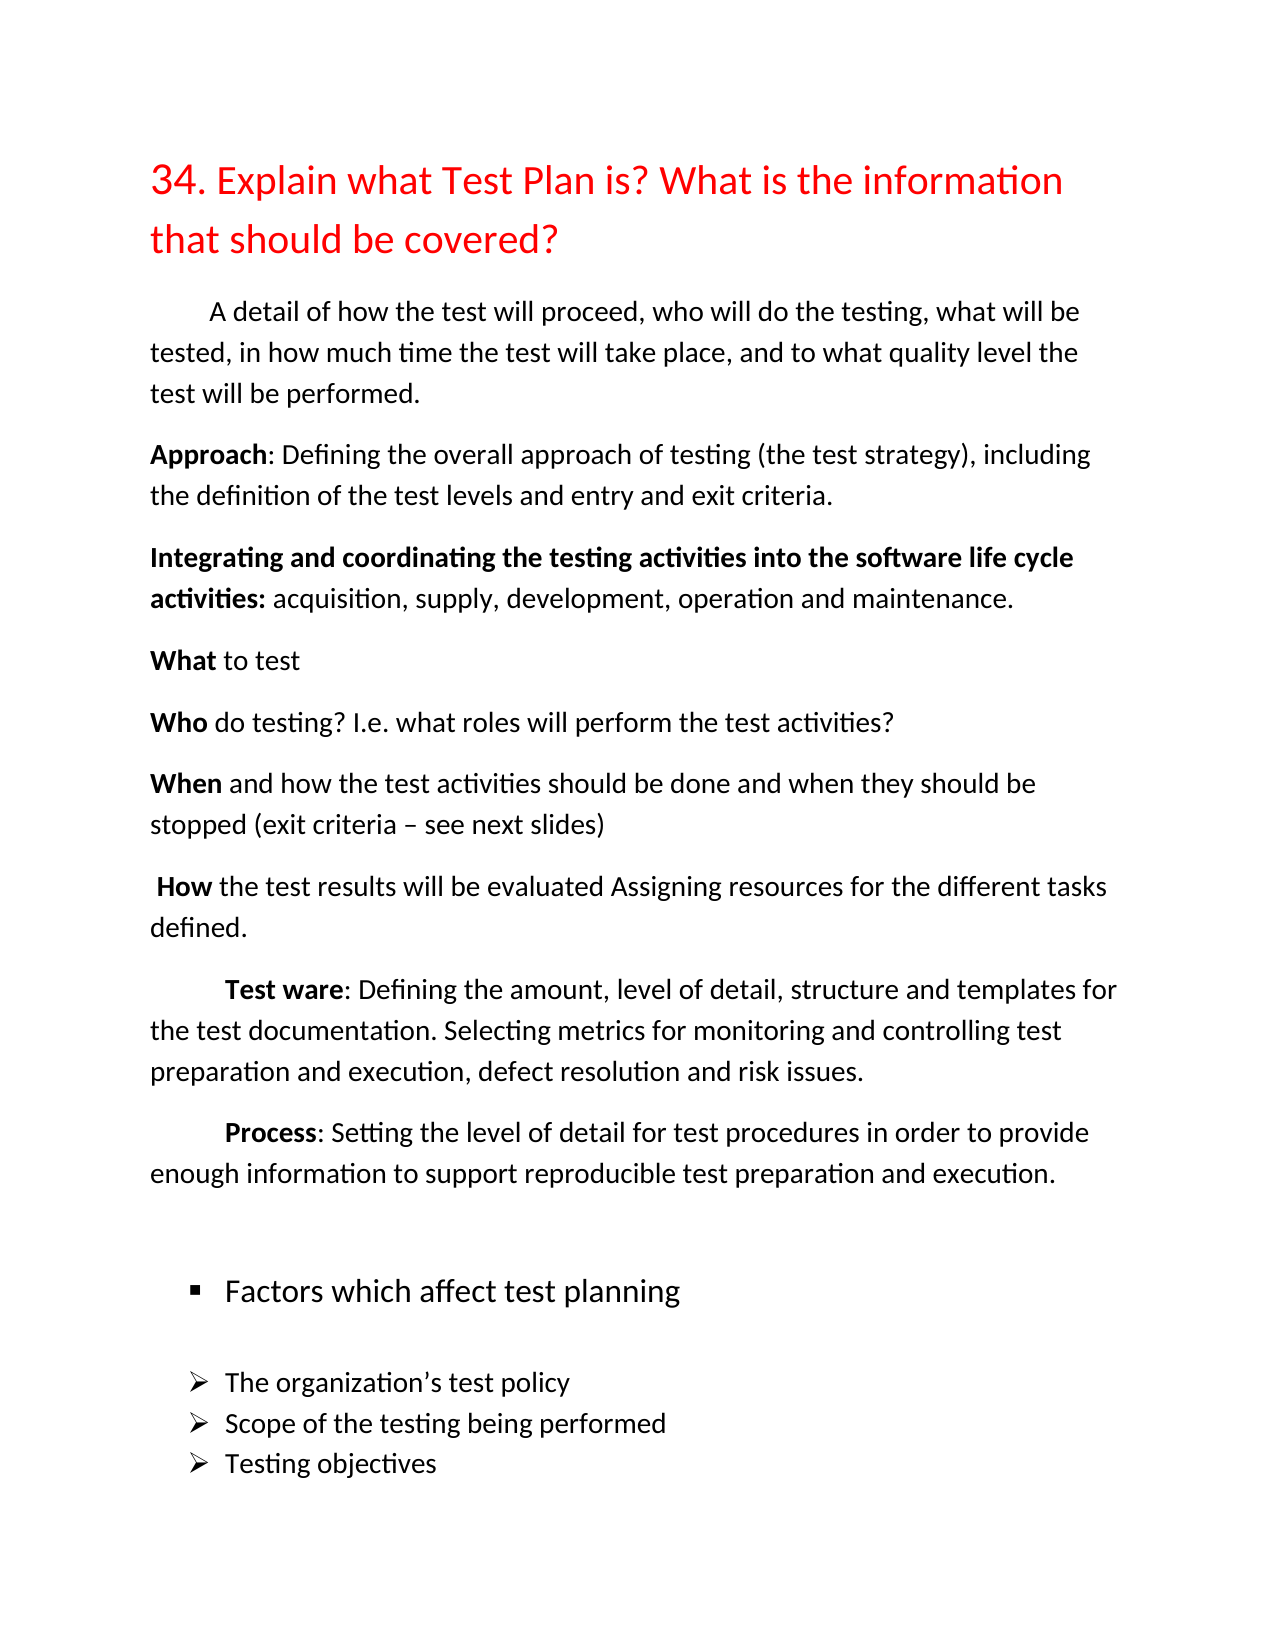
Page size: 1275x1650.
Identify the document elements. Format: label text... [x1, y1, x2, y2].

list Testing objectives [187, 1446, 1125, 1481]
text What to test [150, 642, 1125, 677]
list Factors which affect test planning [187, 1270, 1125, 1311]
text When and how the test activities should be done and when they should be stopped (exit criteria – see next slides) [150, 765, 1125, 842]
text A detail of how the test will proceed, who will do the testing, what will be tested, in how much time the test will take place, and to what quality level the test will be performed. [150, 293, 1125, 410]
text Who do testing? I.e. what roles will perform the test activities? [150, 704, 1125, 739]
list Scope of the testing being performed [187, 1405, 1125, 1440]
text Approach: Defining the overall approach of testing (the test strategy), including the definition of the test levels and entry and exit criteria. [150, 436, 1125, 513]
list The organization’s test policy [187, 1364, 1125, 1399]
text Process: Setting the level of detail for test procedures in order to provide enough information to support reproducible test preparation and execution. [150, 1114, 1125, 1191]
text Integrating and coordinating the testing activities into the software life cycle activities: acquisition, supply, development, operation and maintenance. [150, 539, 1125, 616]
text 34. Explain what Test Plan is? What is the information that should be covered? [150, 150, 1125, 264]
text Test ware: Defining the amount, level of detail, structure and templates for the test documentation. Selecting metrics for monitoring and controlling test preparation and execution, defect resolution and risk issues. [150, 971, 1125, 1088]
text How the test results will be evaluated Assigning resources for the different tasks defined. [150, 868, 1125, 945]
